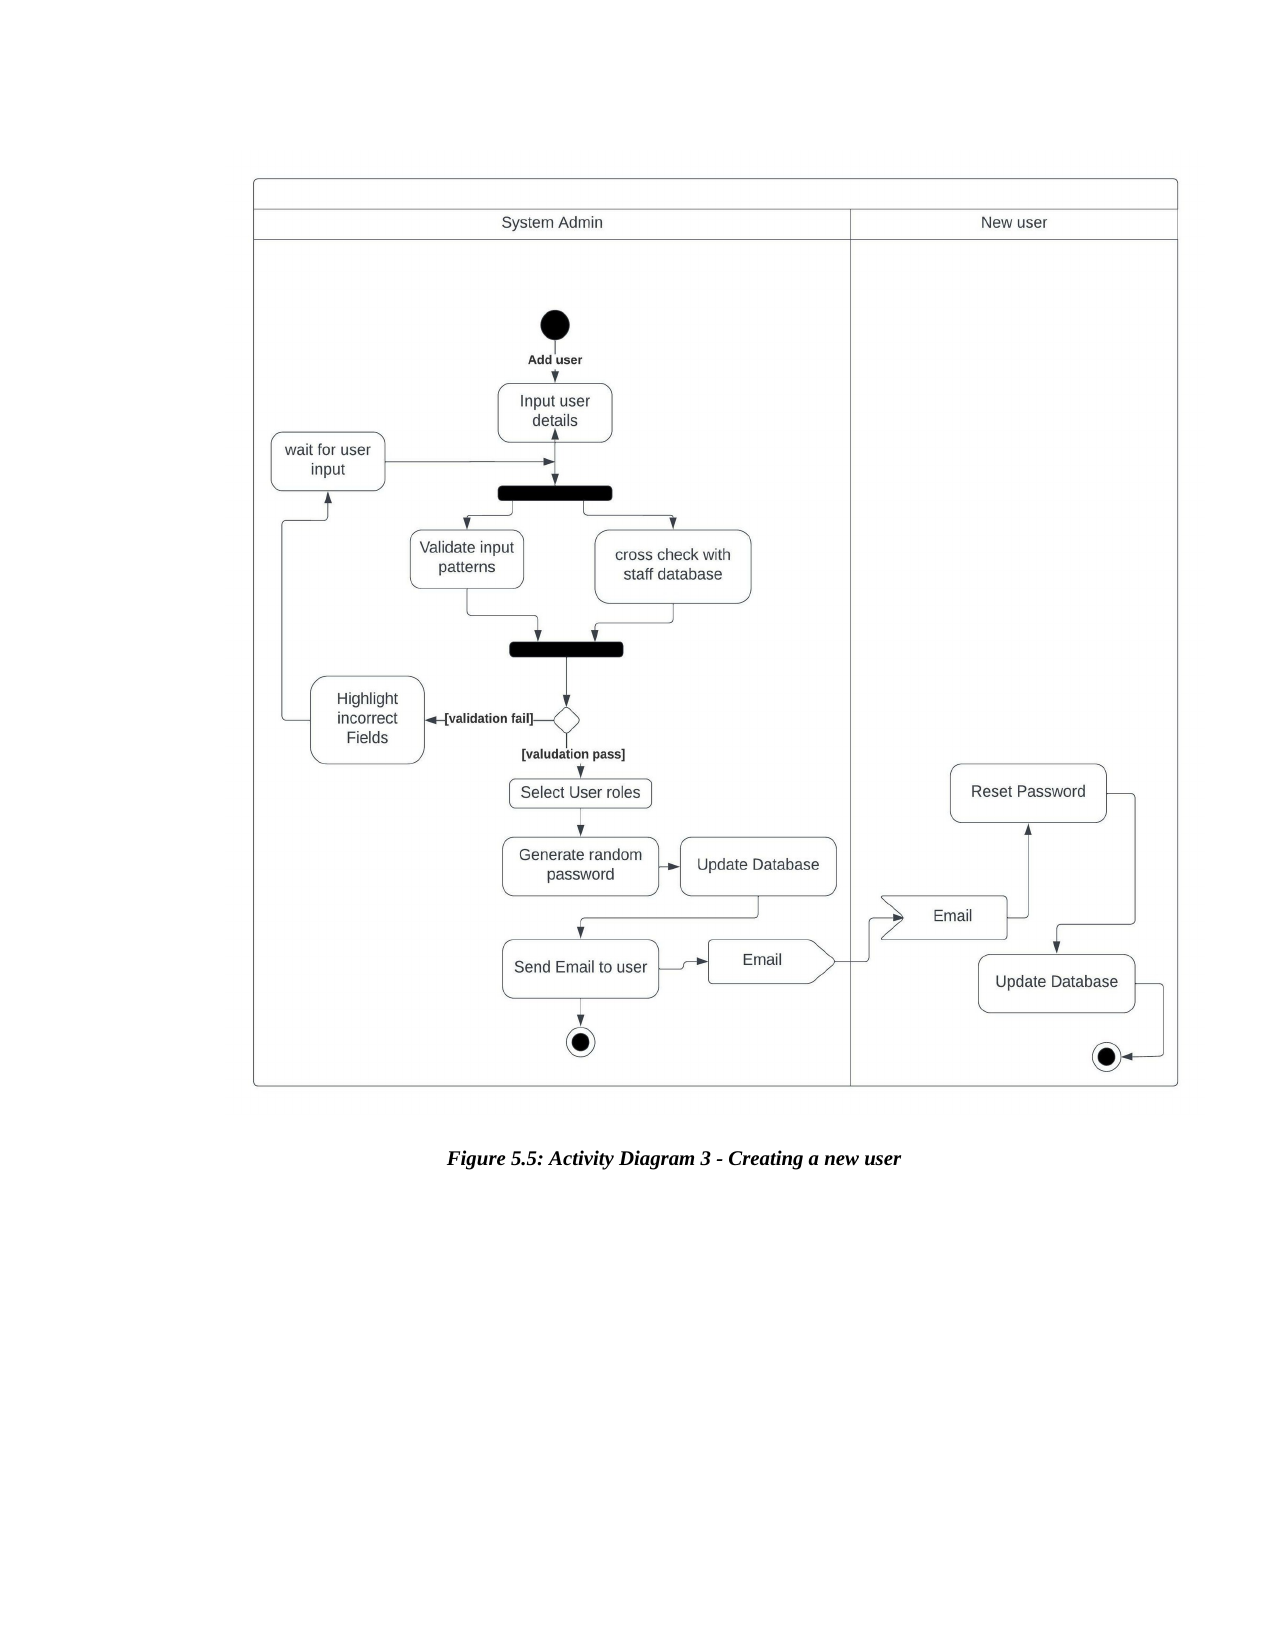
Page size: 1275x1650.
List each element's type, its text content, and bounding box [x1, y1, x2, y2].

picture [225, 150, 1205, 1115]
